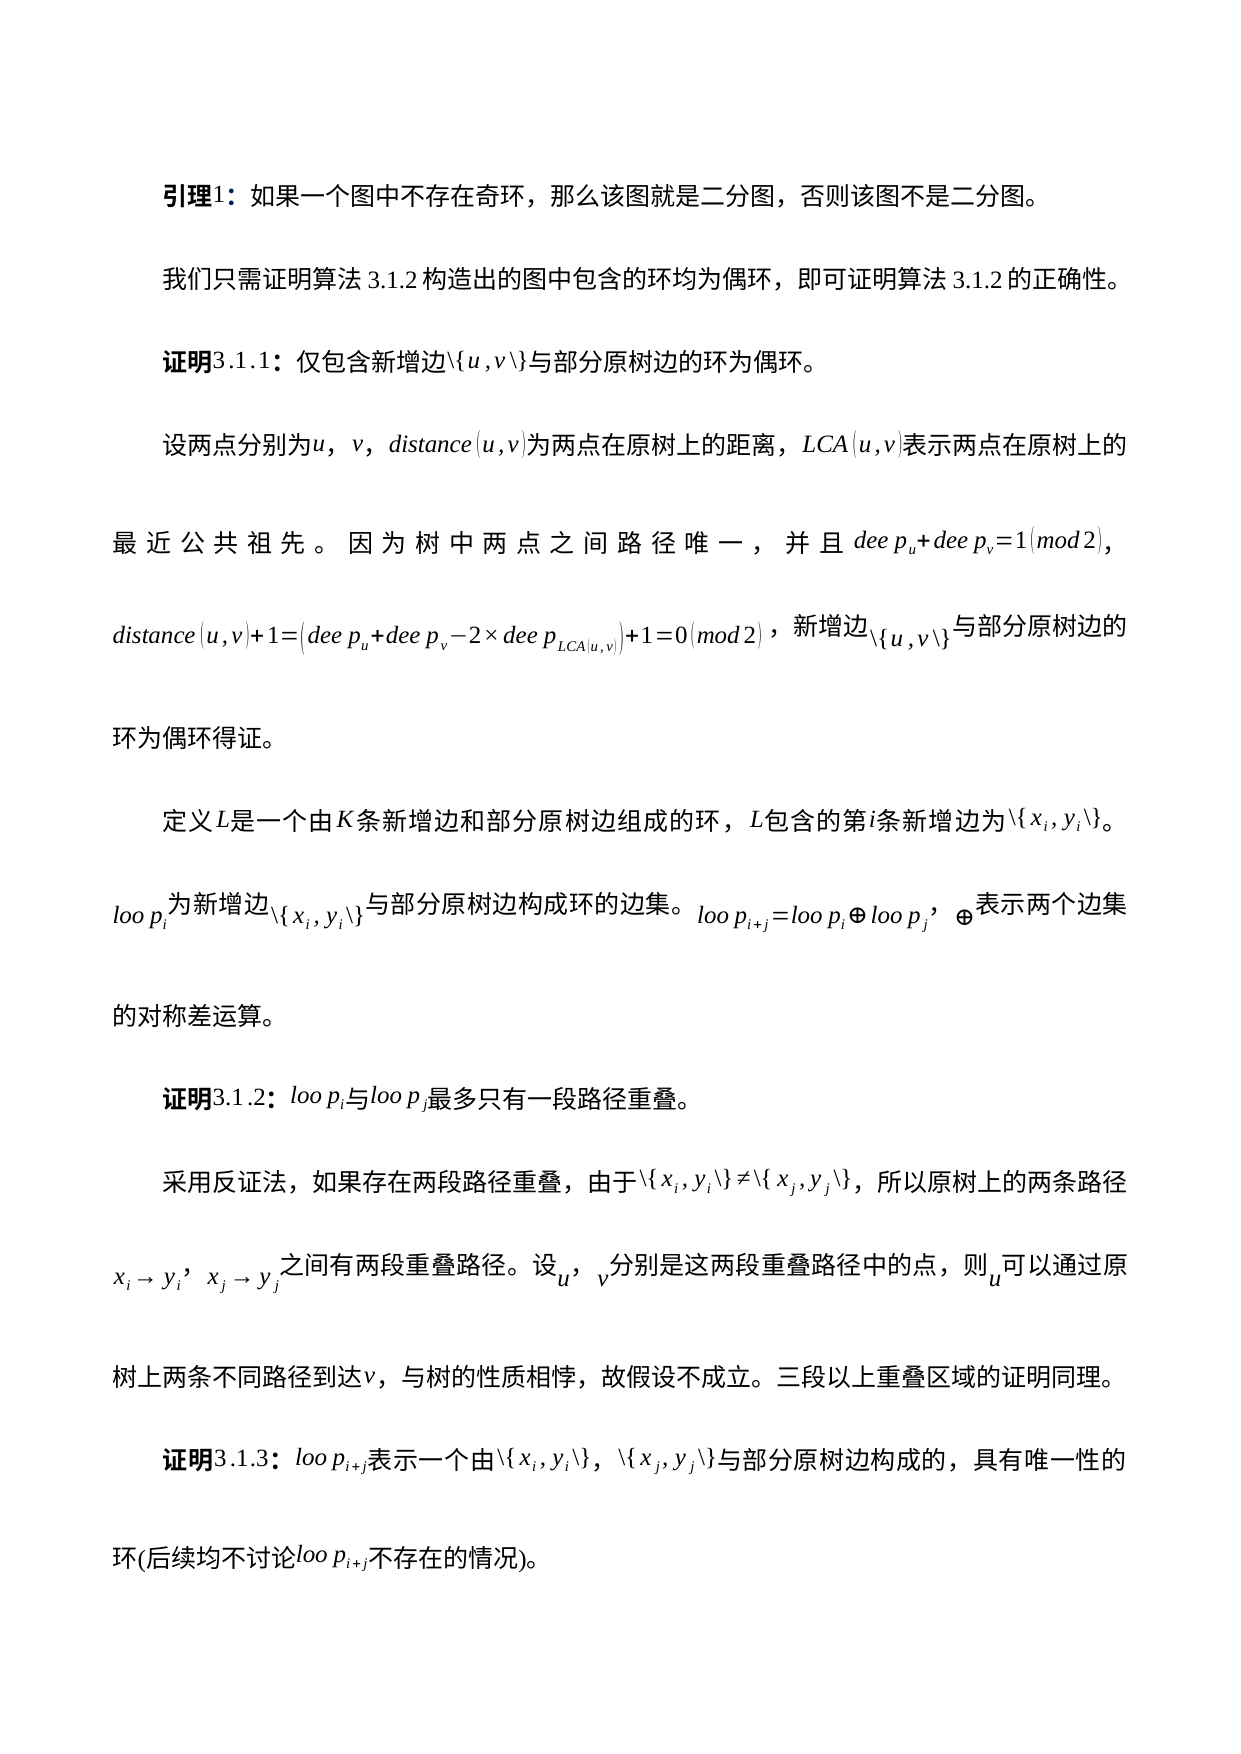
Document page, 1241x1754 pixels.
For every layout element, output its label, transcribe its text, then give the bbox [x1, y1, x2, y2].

text 证明：仅包含新增边与部分原树边的环为偶环。 [112, 328, 1128, 393]
text 引理：如果一个图中不存在奇环，那么该图就是二分图，否则该图不是二分图。 [112, 162, 1128, 227]
text 证明：与最多只有一段路径重叠。 [112, 1065, 1128, 1130]
text 定义是一个由条新增边和部分原树边组成的环，包含的第条新增边为。为新增边与部分原树边构成环的边集。，表示两个边集的对称差运算。 [112, 787, 1128, 1047]
text 我们只需证明算法3.1.2构造出的图中包含的环均为偶环，即可证明算法3.1.2的正确性。 [112, 245, 1128, 310]
text 采用反证法，如果存在两段路径重叠，由于，所以原树上的两条路径，之间有两段重叠路径。设，分别是这两段重叠路径中的点，则可以通过原树上两条不同路径到达，与树的性质相悖，故假设不成立。三段以上重叠区域的证明同理。 [112, 1148, 1128, 1408]
text 证明：表示一个由，与部分原树边构成的，具有唯一性的环(后续均不讨论不存在的情况)。 [112, 1426, 1128, 1589]
text 设两点分别为，，为两点在原树上的距离，表示两点在原树上的最近公共祖先。因为树中两点之间路径唯一，并且， ，新增边与部分原树边的环为偶环得证。 [112, 411, 1128, 769]
